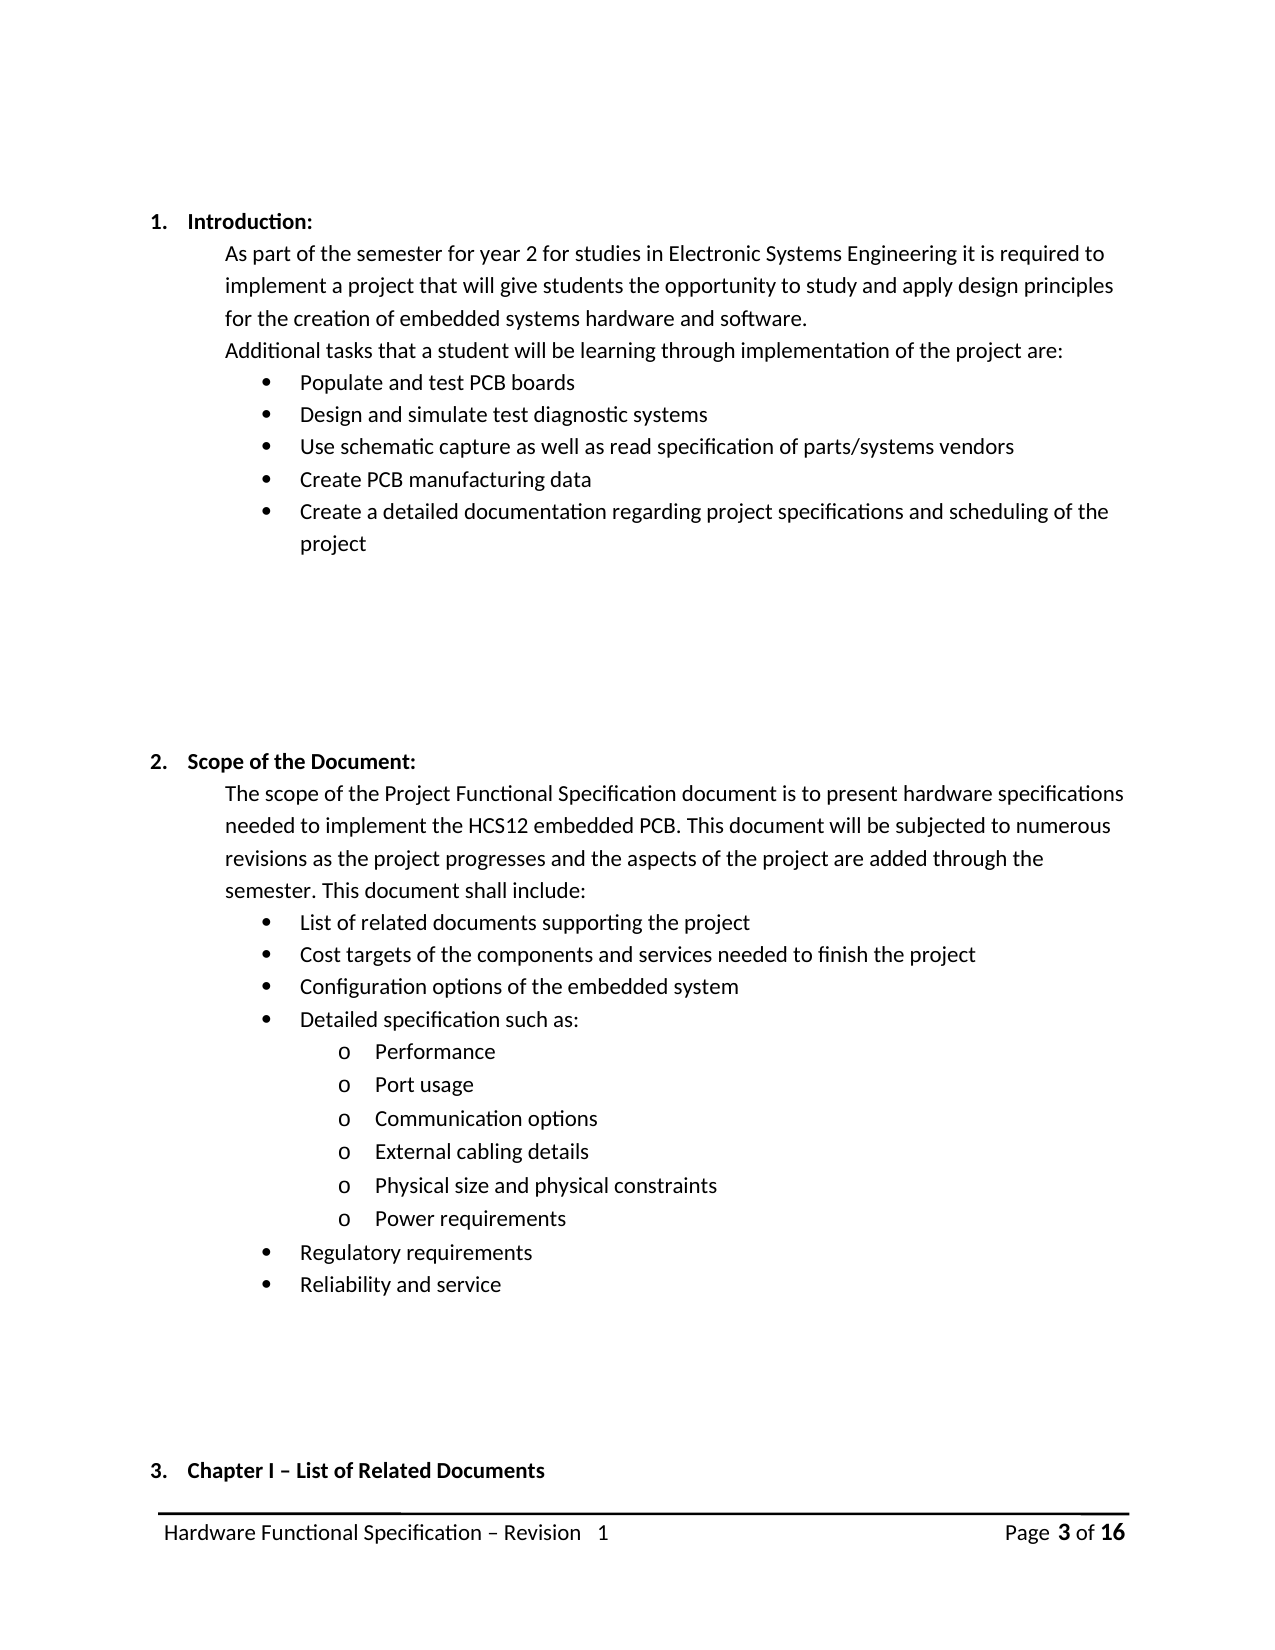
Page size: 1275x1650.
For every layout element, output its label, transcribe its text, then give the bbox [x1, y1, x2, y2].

list Additional tasks that a student will be learning through implementation of the project are: [225, 336, 1125, 364]
list Cost targets of the components and services needed to finish the project [262, 940, 1125, 968]
list Design and simulate test diagnostic systems [262, 400, 1125, 428]
list Configuration options of the embedded system [262, 972, 1125, 1001]
list Reliability and service [262, 1270, 1125, 1298]
list Performance [337, 1037, 1125, 1066]
subtitle Scope of the Document: [150, 747, 1125, 775]
list Populate and test PCB boards [262, 368, 1125, 396]
list Communication options [337, 1104, 1125, 1133]
list Regulatory requirements [262, 1238, 1125, 1266]
list Physical size and physical constraints [337, 1171, 1125, 1200]
list List of related documents supporting the project [262, 908, 1125, 936]
list As part of the semester for year 2 for studies in Electronic Systems Engineering it is required to implement a project that will give students the opportunity to study and apply design principles for the creation of embedded systems hardware and software. [225, 239, 1125, 332]
list Port usage [337, 1070, 1125, 1099]
list Create a detailed documentation regarding project specifications and scheduling of the project [262, 497, 1125, 557]
list Create PCB manufacturing data [262, 465, 1125, 493]
subtitle Introduction: [150, 207, 1125, 235]
list The scope of the Project Functional Specification document is to present hardware specifications needed to implement the HCS12 embedded PCB. This document will be subjected to numerous revisions as the project progresses and the aspects of the project are added through the semester. This document shall include: [225, 779, 1125, 904]
list Use schematic capture as well as read specification of parts/systems vendors [262, 432, 1125, 461]
list Detailed specification such as: [262, 1005, 1125, 1033]
list External cabling details [337, 1137, 1125, 1167]
list Power requirements [337, 1204, 1125, 1234]
subtitle Chapter I – List of Related Documents [150, 1456, 1125, 1484]
